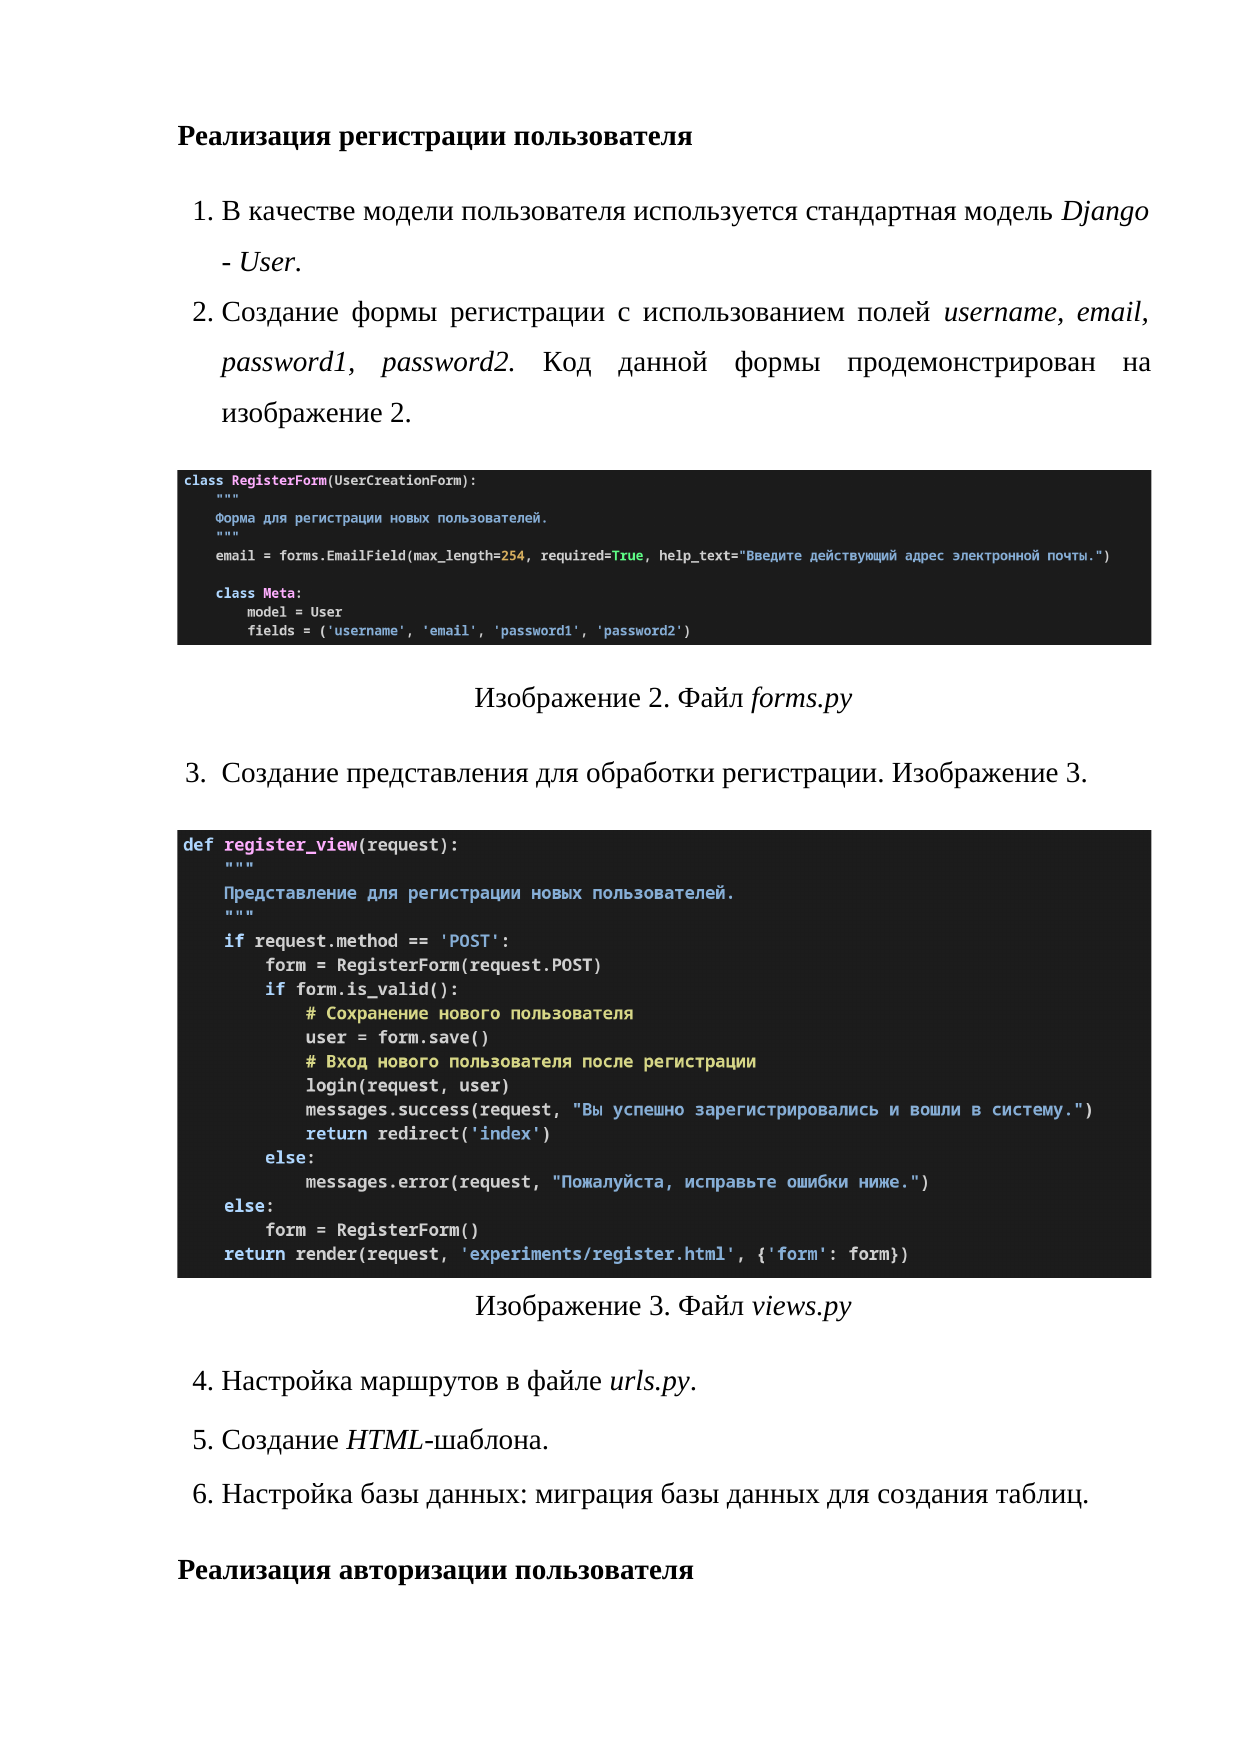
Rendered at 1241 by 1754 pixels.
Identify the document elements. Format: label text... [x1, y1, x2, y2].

text Реализация авторизации пользователя [177, 1552, 1152, 1586]
list Создание формы регистрации с использованием полей username, email, password1, password2. Код данной формы продемонстрирован на изображение 2. [192, 294, 1152, 428]
list В качестве модели пользователя используется стандартная модель Django - User. [192, 193, 1152, 277]
text Реализация регистрации пользователя [177, 118, 1152, 152]
text Изображение 3. Файл views.py [177, 1288, 1152, 1322]
list Настройка базы данных: миграция базы данных для создания таблиц. [192, 1477, 1152, 1510]
list Создание HTML-шаблона. [192, 1422, 1152, 1477]
picture [177, 470, 1152, 645]
text Изображение 2. Файл forms.py [177, 680, 1152, 713]
picture [177, 830, 1152, 1278]
text 4. Настройка маршрутов в файле urls.py. [177, 1363, 1152, 1397]
list Создание представления для обработки регистрации. Изображение 3. [207, 755, 1152, 789]
